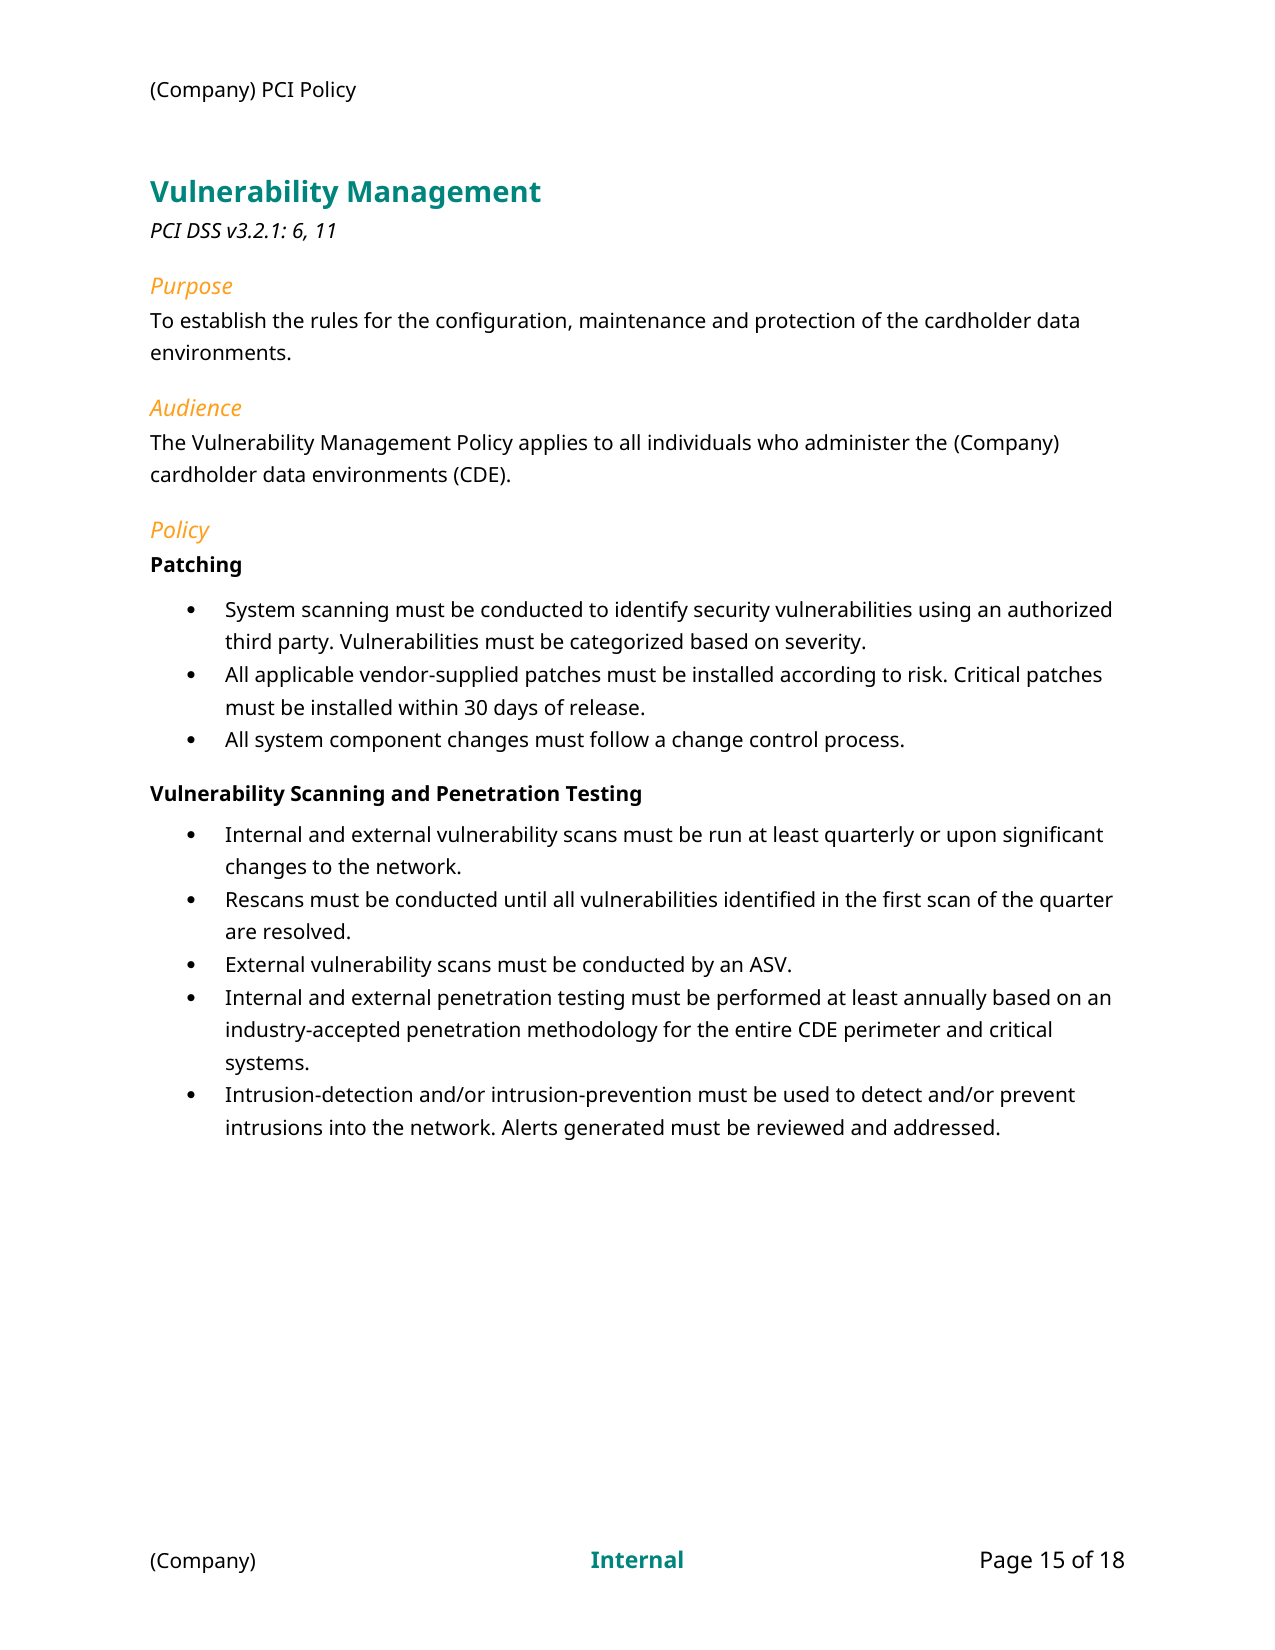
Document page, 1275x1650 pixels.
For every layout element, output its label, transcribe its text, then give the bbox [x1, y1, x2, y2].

subtitle Policy [150, 514, 1125, 545]
list All applicable vendor-supplied patches must be installed according to risk. Critical patches must be installed within 30 days of release. [187, 660, 1125, 721]
list Intrusion-detection and/or intrusion-prevention must be used to detect and/or prevent intrusions into the network. Alerts generated must be reviewed and addressed. [187, 1081, 1125, 1142]
list Rescans must be conducted until all vulnerabilities identified in the first scan of the quarter are resolved. [187, 885, 1125, 946]
text Patching [150, 550, 1125, 578]
list All system component changes must follow a change control process. [187, 725, 1125, 754]
text PCI DSS v3.2.1: 6, 11 [150, 216, 1125, 245]
list Vulnerability Scanning and Penetration Testing [150, 779, 1125, 807]
list System scanning must be conducted to identify security vulnerabilities using an authorized third party. Vulnerabilities must be categorized based on severity. [187, 595, 1125, 656]
list External vulnerability scans must be conducted by an ASV. [187, 950, 1125, 978]
text The Vulnerability Management Policy applies to all individuals who administer the cardholder data environments (CDE). [150, 428, 1125, 489]
subtitle Vulnerability Management [150, 171, 1125, 211]
text To establish the rules for the configuration, maintenance and protection of the cardholder data environments. [150, 306, 1125, 367]
list Internal and external penetration testing must be performed at least annually based on an industry-accepted penetration methodology for the entire CDE perimeter and critical systems. [187, 983, 1125, 1076]
subtitle Audience [150, 392, 1125, 423]
list Internal and external vulnerability scans must be run at least quarterly or upon significant changes to the network. [187, 820, 1125, 881]
subtitle Purpose [150, 270, 1125, 301]
